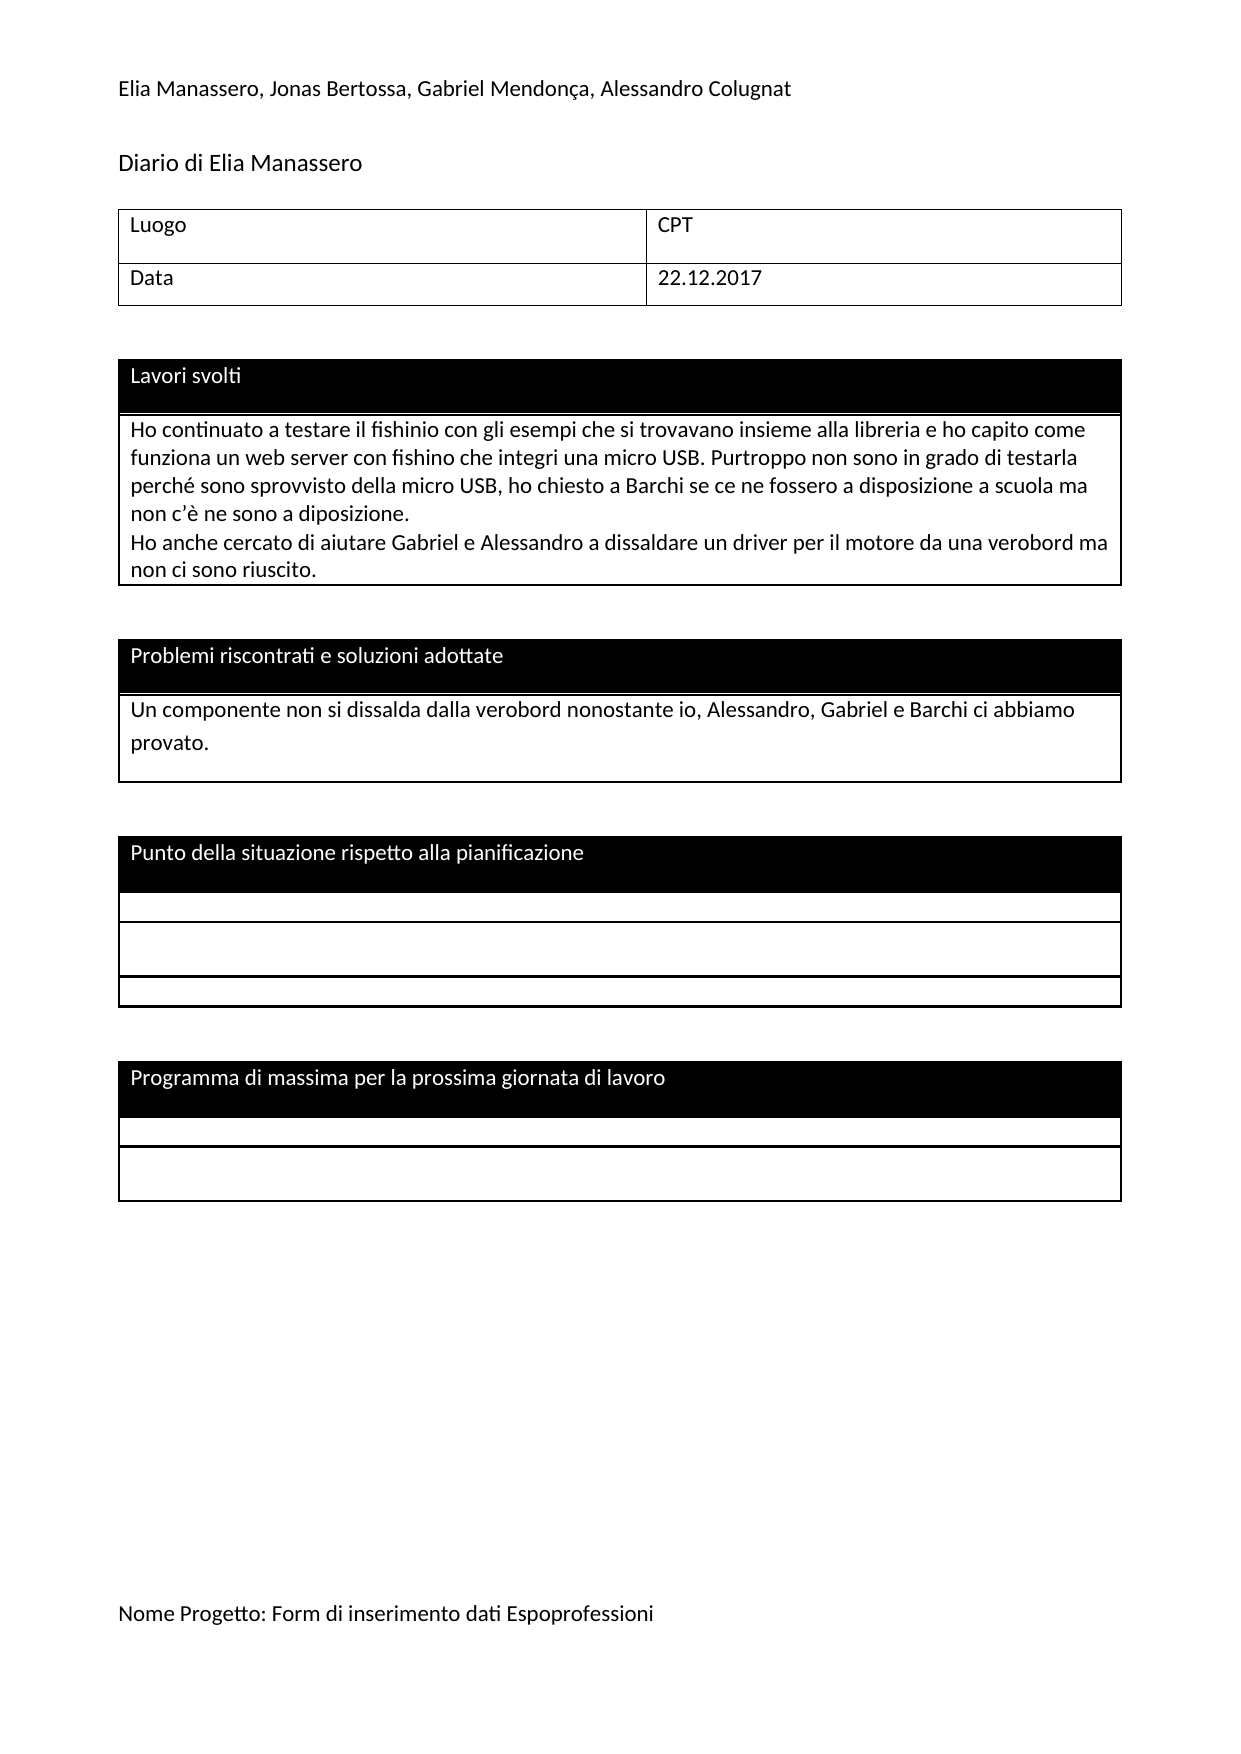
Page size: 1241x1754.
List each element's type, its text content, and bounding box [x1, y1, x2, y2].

table_header Problemi riscontrati e soluzioni adottate [120, 641, 1120, 693]
table_header CPT [647, 210, 1121, 262]
table_cell [120, 1118, 1120, 1145]
table_cell 22.12.2017 [647, 264, 1121, 304]
table_header Programma di massima per la prossima giornata di lavoro [120, 1063, 1120, 1115]
text Diario di Elia Manassero [118, 148, 1122, 178]
table_header Luogo [119, 210, 646, 262]
table_cell [120, 923, 1120, 975]
table_cell [120, 1148, 1120, 1200]
table_cell Un componente non si dissalda dalla verobord nonostante io, Alessandro, Gabriel e Barchi ci abbiamo provato. [120, 696, 1120, 781]
table_header Lavori svolti [120, 361, 1120, 413]
table_cell [120, 893, 1120, 921]
table_cell Ho continuato a testare il fishinio con gli esempi che si trovavano insieme alla libreria e ho capito come funziona un web server con fishino che integri una micro USB. Purtroppo non sono in grado di testarla perché sono sprovvisto della micro USB, ho chiesto a Barchi se ce ne fossero a disposizione a scuola ma non c’è ne sono a diposizione. Ho anche cercato di aiutare Gabriel e Alessandro a dissaldare un driver per il motore da una verobord ma non ci sono riuscito. [120, 416, 1120, 584]
table_cell [120, 978, 1120, 1005]
table_cell Data [119, 264, 646, 304]
table_header Punto della situazione rispetto alla pianificazione [120, 838, 1120, 890]
